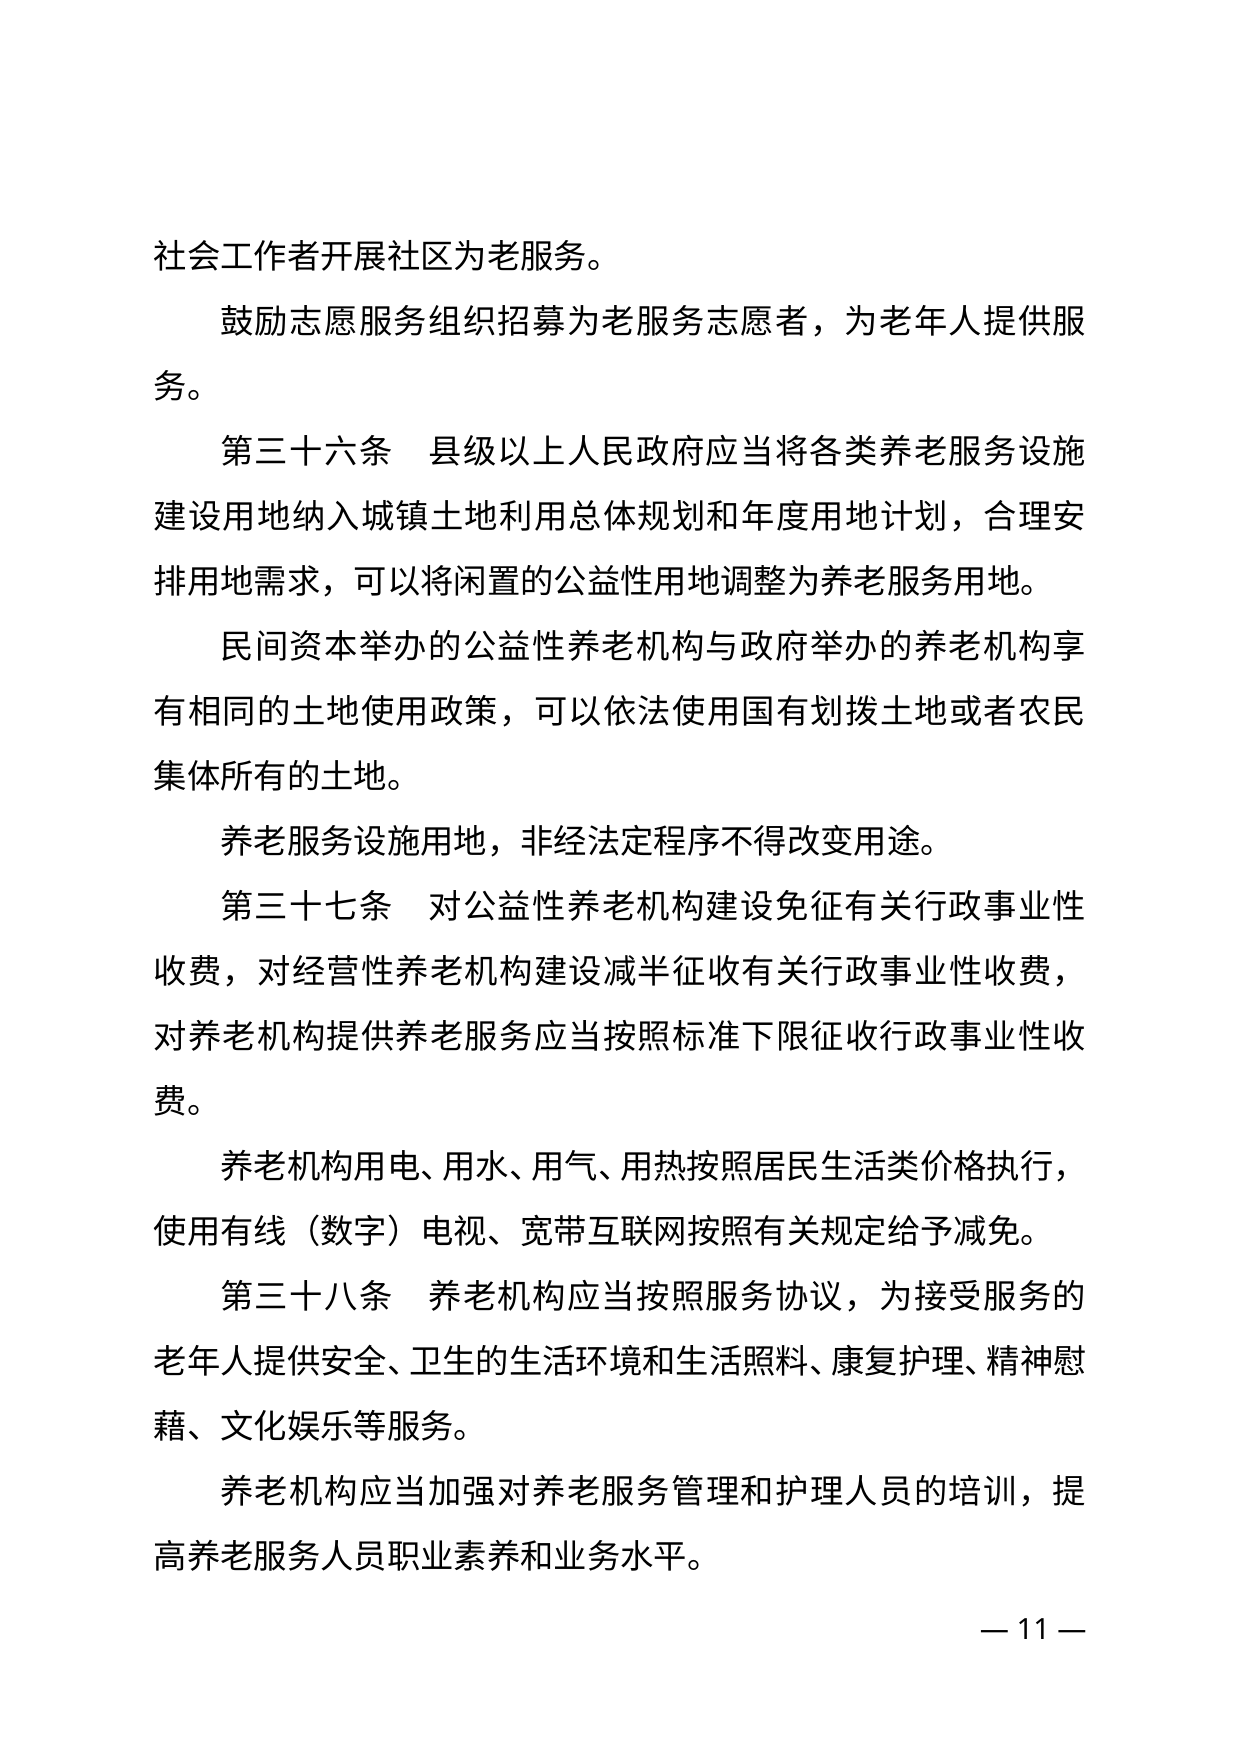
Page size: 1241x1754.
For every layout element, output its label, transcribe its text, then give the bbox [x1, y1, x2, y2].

text 养老服务设施用地，非经法定程序不得改变用途。 [153, 936, 1087, 1001]
text 鼓励志愿服务组织招募为老服务志愿者，为老年人提供服务。 [153, 416, 1087, 546]
text 第三十七条 对公益性养老机构建设免征有关行政事业性收费，对经营性养老机构建设减半征收有关行政事业性收费，对养老机构提供养老服务应当按照标准下限征收行政事业性收费。 [153, 1001, 1087, 1261]
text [153, 221, 1087, 286]
text 第三十六条 县级以上人民政府应当将各类养老服务设施建设用地纳入城镇土地利用总体规划和年度用地计划，合理安排用地需求，可以将闲置的公益性用地调整为养老服务用地。 [153, 546, 1087, 741]
text 第三十五条 各级人民政府通过购买服务的方式或者组织社会工作者开展社区为老服务。 [153, 286, 1087, 416]
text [153, 1456, 1087, 1586]
text 民间资本举办的公益性养老机构与政府举办的养老机构享有相同的土地使用政策，可以依法使用国有划拨土地或者农民集体所有的土地。 [153, 741, 1087, 936]
text 养老机构用电、用水、用气、用热按照居民生活类价格执行，使用有线（数字）电视、宽带互联网按照有关规定给予减免。 [153, 1261, 1087, 1456]
